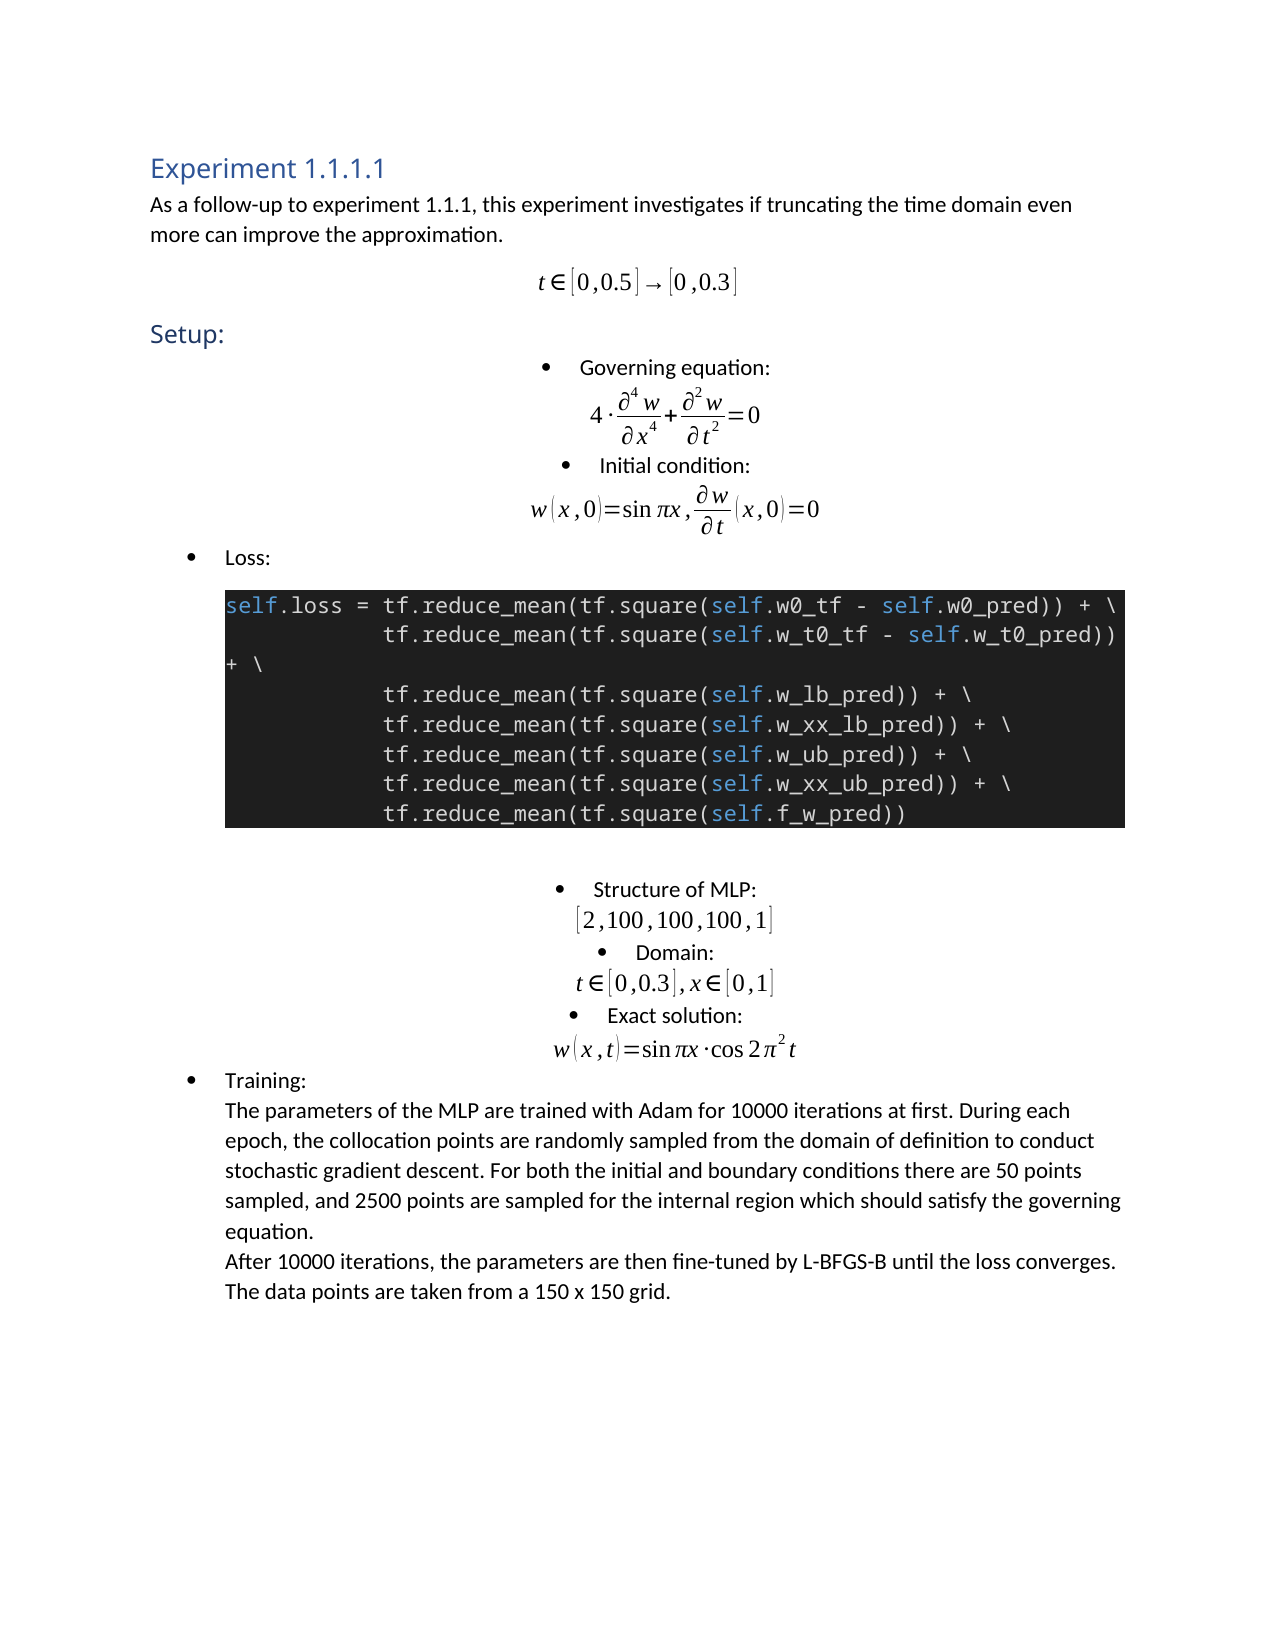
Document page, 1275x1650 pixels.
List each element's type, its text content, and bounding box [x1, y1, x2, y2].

list Exact solution: [187, 1001, 1125, 1064]
text As a follow-up to experiment 1.1.1, this experiment investigates if truncating the time domain even more can improve the approximation. [150, 190, 1125, 248]
text tf.reduce_mean(tf.square(self.w_t0_tf - self.w_t0_pred)) + \ [225, 619, 1125, 679]
subtitle Setup: [150, 316, 1125, 350]
list Training: The parameters of the MLP are trained with Adam for 10000 iterations at first. During each epoch, the collocation points are randomly sampled from the domain of definition to conduct stochastic gradient descent. For both the initial and boundary conditions there are 50 points sampled, and 2500 points are sampled for the internal region which should satisfy the governing equation. After 10000 iterations, the parameters are then fine-tuned by L-BFGS-B until the loss converges. The data points are taken from a 150 x 150 grid. [187, 1066, 1125, 1305]
list Structure of MLP: [187, 875, 1125, 936]
list Governing equation: [187, 353, 1125, 449]
subtitle Experiment 1.1.1.1 [150, 150, 1125, 187]
list Initial condition: [187, 451, 1125, 541]
list Domain: [187, 938, 1125, 998]
list Loss: [187, 543, 1125, 571]
text self.loss = tf.reduce_mean(tf.square(self.w0_tf - self.w0_pred)) + \ [225, 590, 1125, 619]
text tf.reduce_mean(tf.square(self.w_xx_lb_pred)) + \ [225, 709, 1125, 739]
text tf.reduce_mean(tf.square(self.w_lb_pred)) + \ [225, 679, 1125, 709]
text tf.reduce_mean(tf.square(self.w_xx_ub_pred)) + \ [225, 768, 1125, 798]
text tf.reduce_mean(tf.square(self.f_w_pred)) [225, 798, 1125, 828]
text tf.reduce_mean(tf.square(self.w_ub_pred)) + \ [225, 739, 1125, 768]
